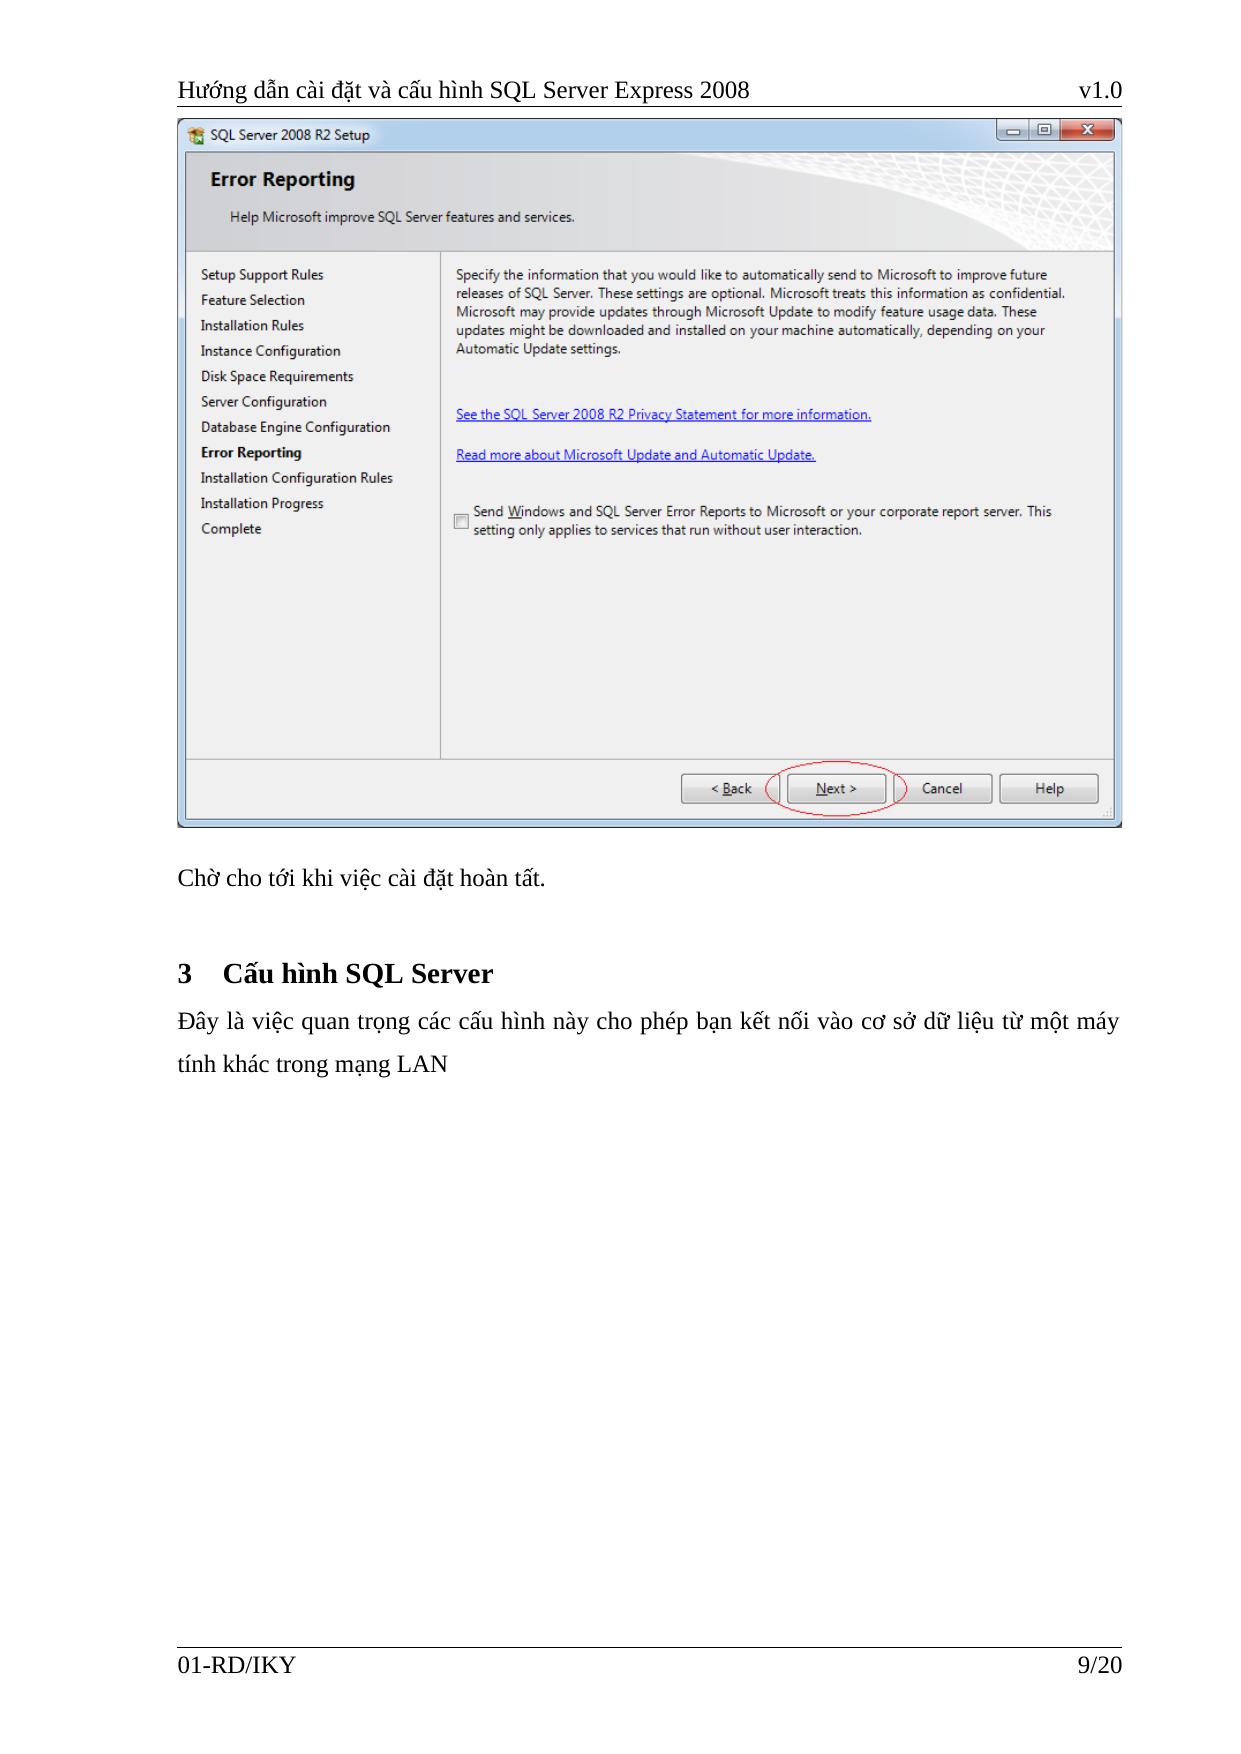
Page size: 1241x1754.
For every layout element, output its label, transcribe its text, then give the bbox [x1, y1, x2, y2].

subtitle Cấu hình SQL Server [177, 956, 1122, 989]
text Đây là việc quan trọng các cấu hình này cho phép bạn kết nối vào cơ sở dữ liệu từ một máy tính khác trong mạng LAN [177, 1006, 1122, 1078]
text Chờ cho tới khi việc cài đặt hoàn tất. [177, 863, 1122, 891]
picture [177, 118, 1123, 828]
